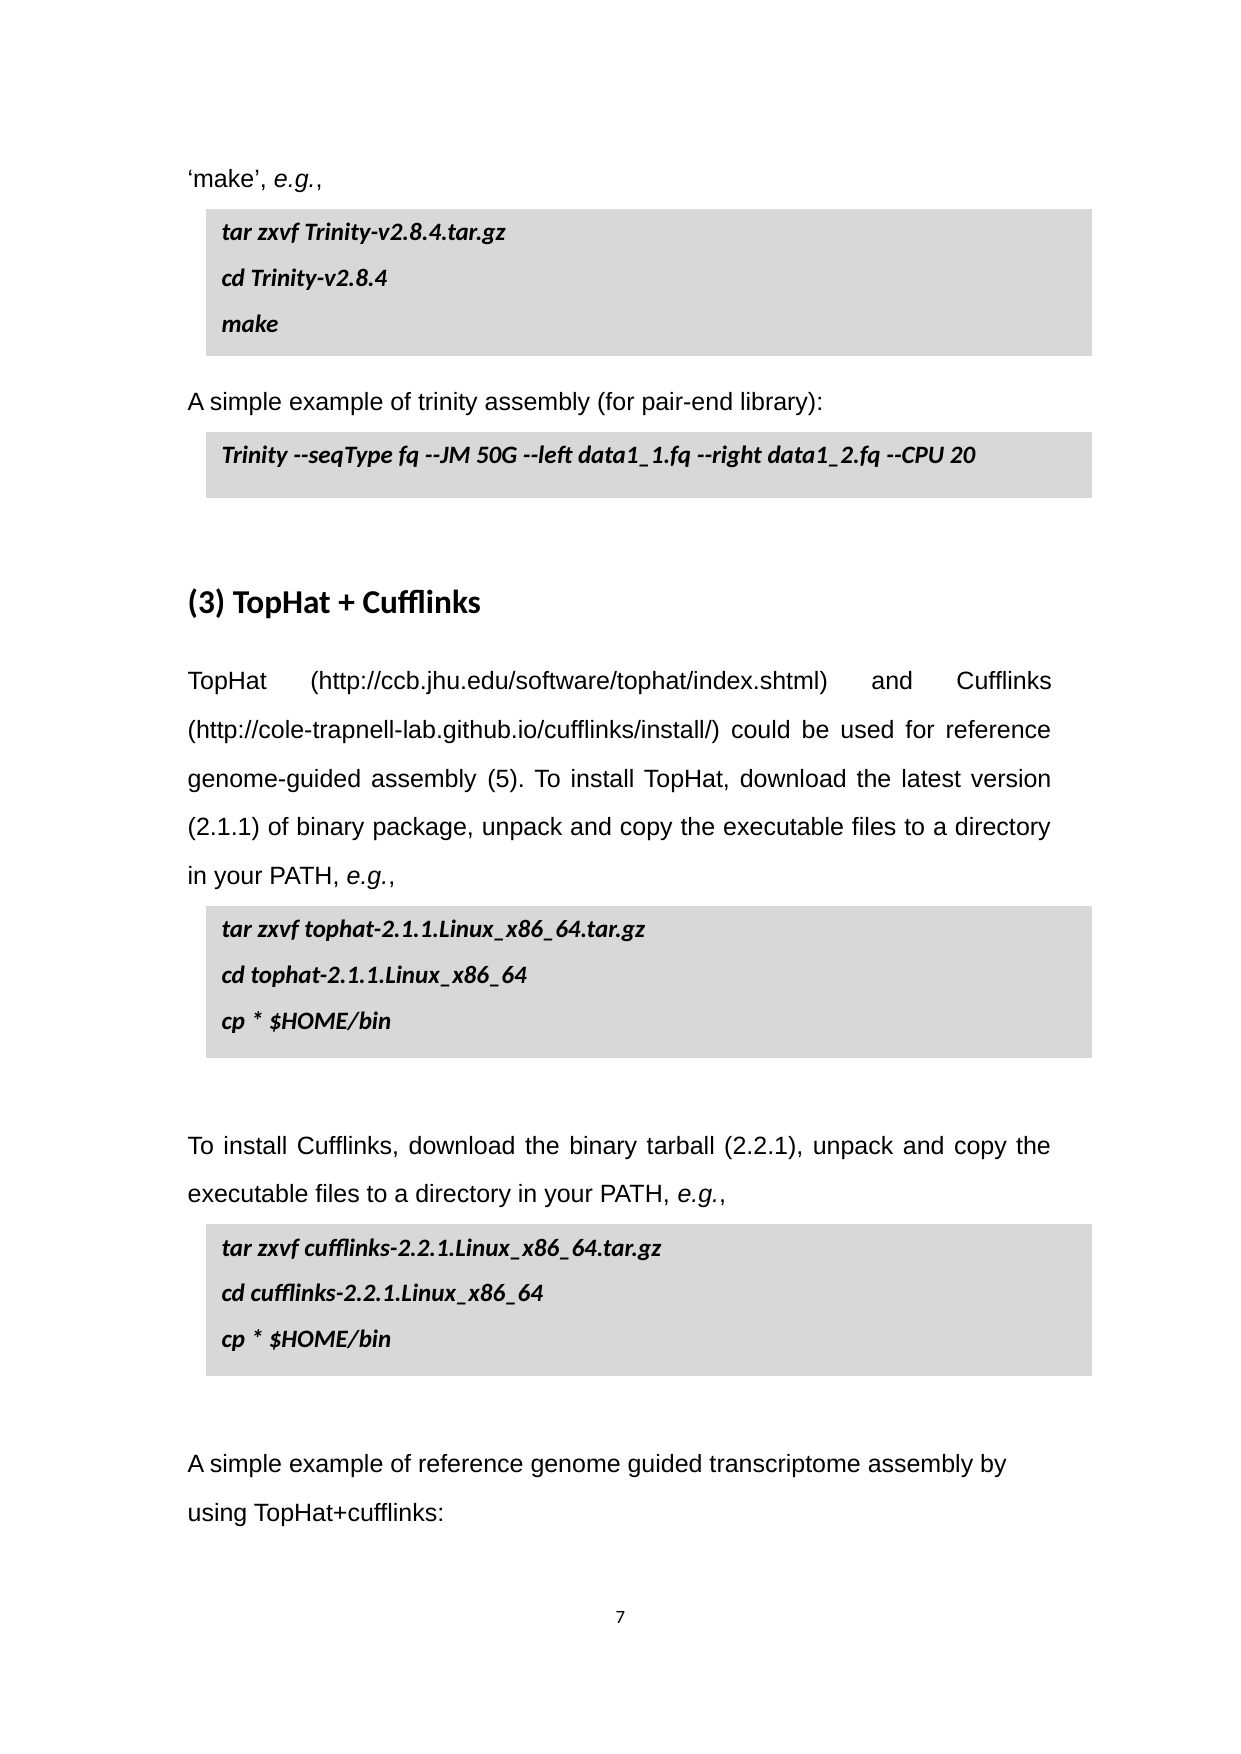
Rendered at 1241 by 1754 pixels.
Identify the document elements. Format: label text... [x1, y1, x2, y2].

text To install Cufflinks, download the binary tarball (2.2.1), unpack and copy the executable files to a directory in your PATH, e.g., [187, 1129, 1053, 1210]
subtitle (3) TopHat + Cufflinks [187, 569, 1053, 634]
text A simple example of reference genome guided transcriptome assembly by using TopHat+cufflinks: [187, 1447, 1053, 1528]
text A simple example of trinity assembly (for pair-end library): [187, 385, 1053, 417]
text TopHat (http://ccb.jhu.edu/software/tophat/index.shtml) and Cufflinks (http://cole-trapnell-lab.github.io/cufflinks/install/) could be used for reference genome-guided assembly (5). To install TopHat, download the latest version (2.1.1) of binary package, unpack and copy the executable files to a directory in your PATH, e.g., [187, 664, 1053, 892]
